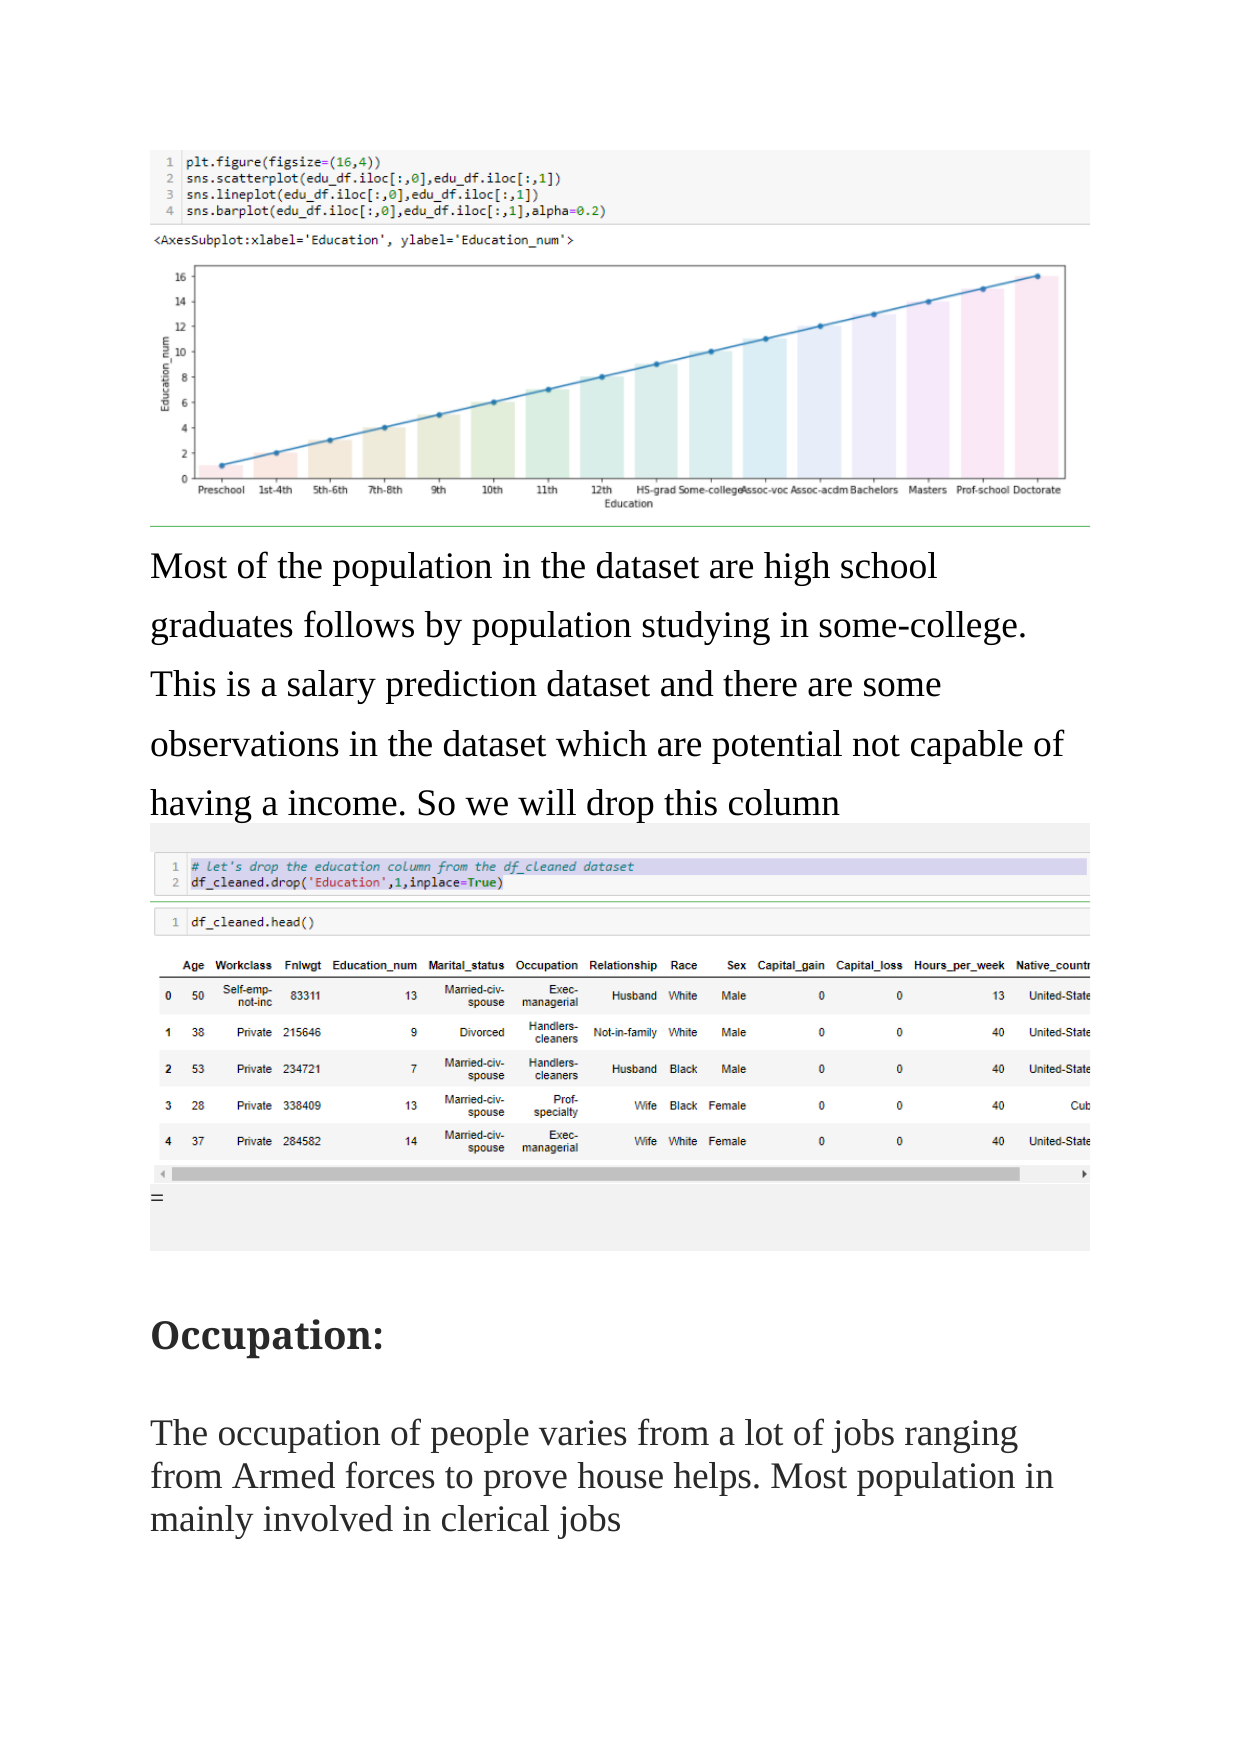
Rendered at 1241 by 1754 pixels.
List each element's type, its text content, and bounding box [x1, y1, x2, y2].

text The occupation of people varies from a lot of jobs ranging from Armed forces to prove house helps. Most population in mainly involved in clerical jobs [150, 1411, 1090, 1540]
picture [150, 150, 1091, 527]
text = [150, 1184, 1090, 1212]
text Occupation: [150, 1301, 1090, 1361]
text Most of the population in the dataset are high school graduates follows by population studying in some-college. This is a salary prediction dataset and there are some observations in the dataset which are potential not capable of having a income. So we will drop this column [150, 527, 1090, 823]
picture [150, 852, 1091, 1184]
